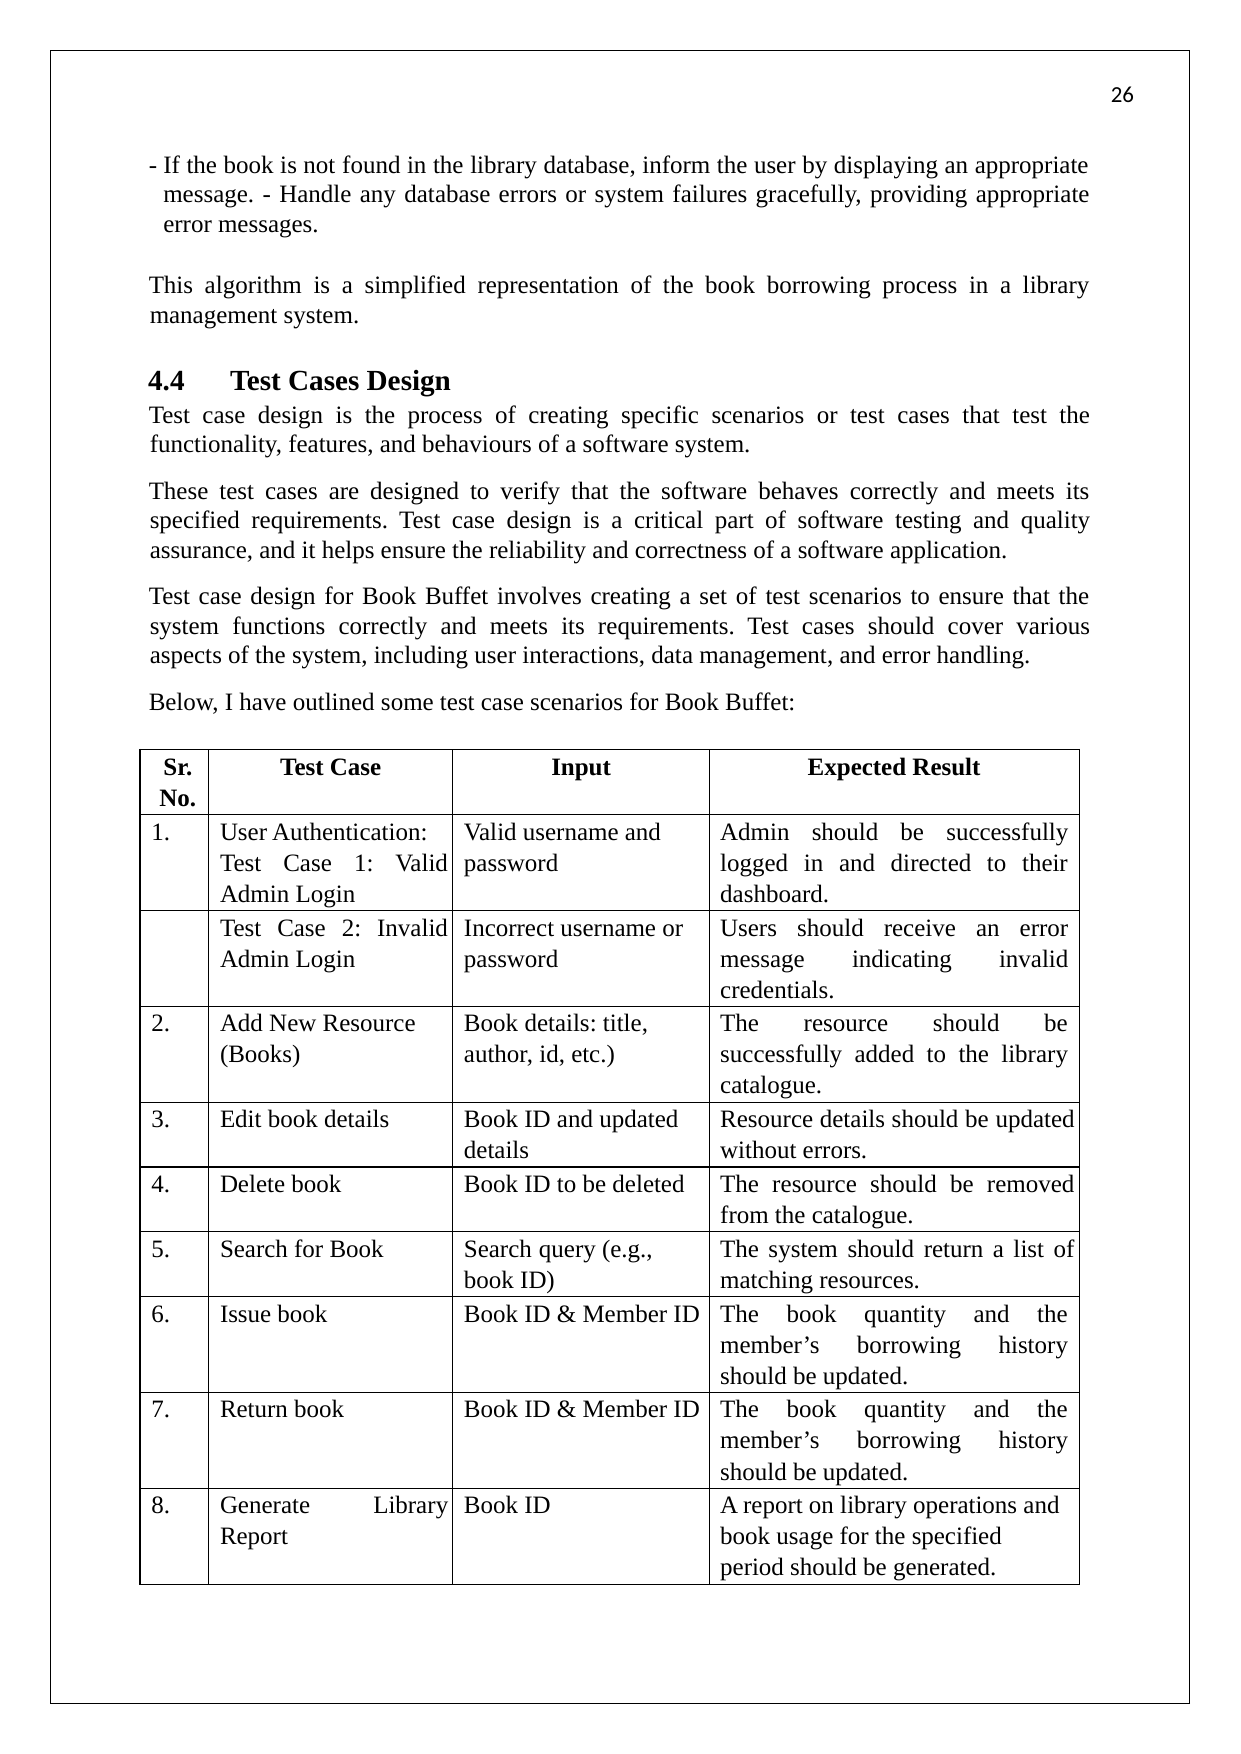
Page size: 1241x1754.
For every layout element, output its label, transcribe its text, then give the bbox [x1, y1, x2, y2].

table_cell The book quantity and the member’s borrowing history should be updated. [710, 1297, 1079, 1392]
table_cell Book details: title, author, id, etc.) [453, 1007, 709, 1102]
table_cell Return book [209, 1393, 452, 1488]
table_cell [141, 911, 208, 1006]
table_header Expected Result [710, 750, 1079, 814]
table_cell 2. [141, 1007, 208, 1102]
table_cell Valid username and password [453, 815, 709, 910]
table_header Input [453, 750, 709, 814]
table_cell Book ID & Member ID [453, 1297, 709, 1392]
text Test case design for Book Buffet involves creating a set of test scenarios to ensure that the system functions correctly and meets its requirements. Test cases should cover various aspects of the system, including user interactions, data management, and error handling. [148, 581, 1091, 669]
table_cell Edit book details [209, 1103, 452, 1166]
table_cell Resource details should be updated without errors. [710, 1103, 1079, 1166]
table_cell User Authentication: Test Case 1: Valid Admin Login [209, 815, 452, 910]
table_cell 4. [141, 1168, 208, 1231]
table_cell 7. [141, 1393, 208, 1488]
text Test case design is the process of creating specific scenarios or test cases that test the functionality, features, and behaviours of a software system. [148, 400, 1091, 458]
table_cell 3. [141, 1103, 208, 1166]
table_cell 1. [141, 815, 208, 910]
text These test cases are designed to verify that the software behaves correctly and meets its specified requirements. Test case design is a critical part of software testing and quality assurance, and it helps ensure the reliability and correctness of a software application. [148, 476, 1091, 564]
table_cell Issue book [209, 1297, 452, 1392]
table_cell Users should receive an error message indicating invalid credentials. [710, 911, 1079, 1006]
table_cell Book ID to be deleted [453, 1168, 709, 1231]
table_cell Search for Book [209, 1232, 452, 1296]
table_header Test Case [209, 750, 452, 814]
table_cell 5. [141, 1232, 208, 1296]
table_cell The resource should be removed from the catalogue. [710, 1168, 1079, 1231]
subtitle 4.4 Test Cases Design [110, 363, 1134, 397]
table_cell Generate Library Report [209, 1489, 452, 1583]
table_cell Incorrect username or password [453, 911, 709, 1006]
table_cell Delete book [209, 1168, 452, 1231]
text Below, I have outlined some test case scenarios for Book Buffet: [148, 687, 1091, 716]
table_cell The book quantity and the member’s borrowing history should be updated. [710, 1393, 1079, 1488]
table_header Sr. No. [141, 750, 208, 814]
table_cell Book ID and updated details [453, 1103, 709, 1166]
table_cell The system should return a list of matching resources. [710, 1232, 1079, 1296]
list If the book is not found in the library database, inform the user by displaying an appropriate message. - Handle any database errors or system failures gracefully, providing appropriate error messages. [148, 150, 1091, 238]
table_cell 6. [141, 1297, 208, 1392]
table_cell Test Case 2: Invalid Admin Login [209, 911, 452, 1006]
table_cell A report on library operations and book usage for the specified period should be generated. [710, 1489, 1079, 1583]
table_cell Add New Resource (Books) [209, 1007, 452, 1102]
table_cell Book ID & Member ID [453, 1393, 709, 1488]
table_cell Search query (e.g., book ID) [453, 1232, 709, 1296]
table_cell 8. [141, 1489, 208, 1583]
table_cell Book ID [453, 1489, 709, 1583]
table_cell Admin should be successfully logged in and directed to their dashboard. [710, 815, 1079, 910]
text This algorithm is a simplified representation of the book borrowing process in a library management system. [148, 270, 1091, 329]
table_cell The resource should be successfully added to the library catalogue. [710, 1007, 1079, 1102]
